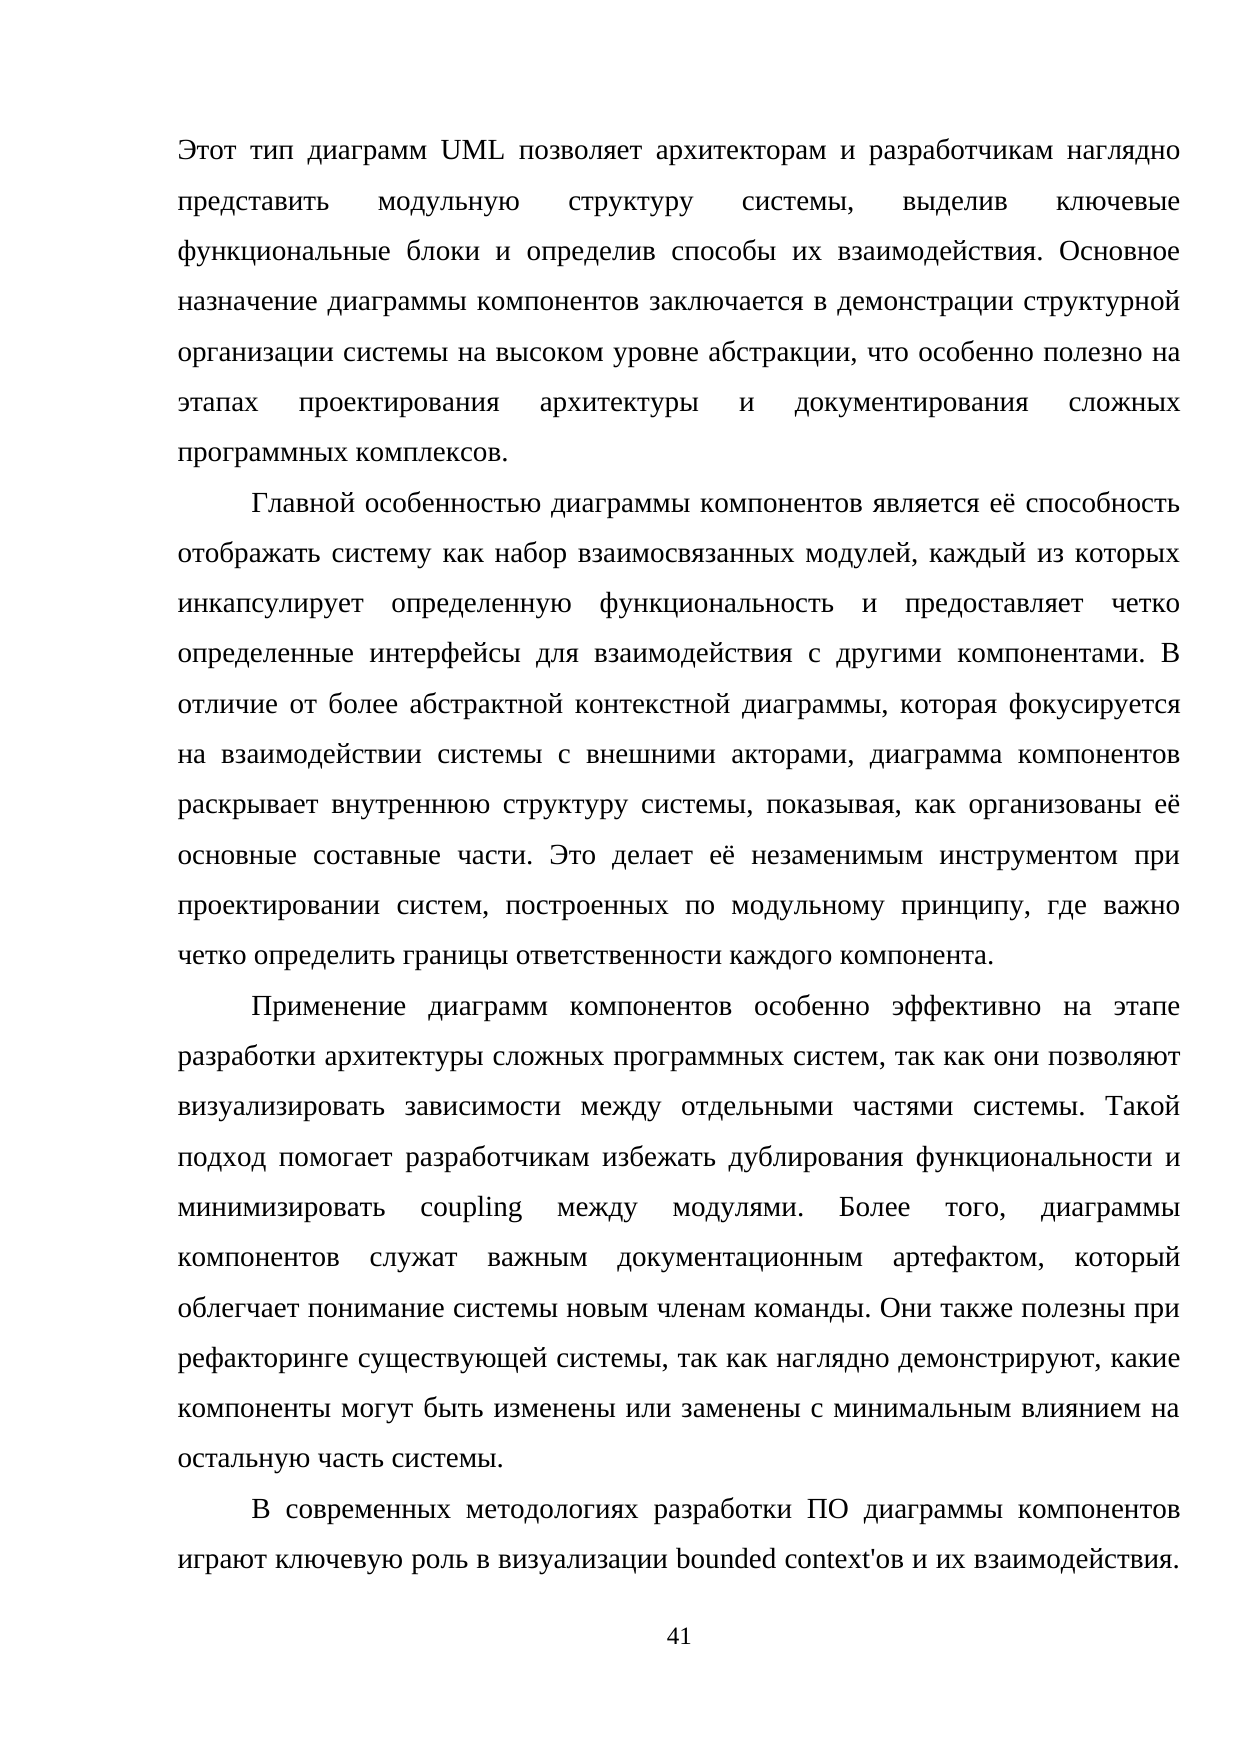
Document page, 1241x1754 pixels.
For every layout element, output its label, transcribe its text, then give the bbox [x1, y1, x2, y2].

text Главной особенностью диаграммы компонентов является её способность отображать систему как набор взаимосвязанных модулей, каждый из которых инкапсулирует определенную функциональность и предоставляет четко определенные интерфейсы для взаимодействия с другими компонентами. В отличие от более абстрактной контекстной диаграммы, которая фокусируется на взаимодействии системы с внешними акторами, диаграмма компонентов раскрывает внутреннюю структуру системы, показывая, как организованы её основные составные части. Это делает её незаменимым инструментом при проектировании систем, построенных по модульному принципу, где важно четко определить границы ответственности каждого компонента. [177, 485, 1181, 971]
text Применение диаграмм компонентов особенно эффективно на этапе разработки архитектуры сложных программных систем, так как они позволяют визуализировать зависимости между отдельными частями системы. Такой подход помогает разработчикам избежать дублирования функциональности и минимизировать coupling между модулями. Более того, диаграммы компонентов служат важным документационным артефактом, который облегчает понимание системы новым членам команды. Они также полезны при рефакторинге существующей системы, так как наглядно демонстрируют, какие компоненты могут быть изменены или заменены с минимальным влиянием на остальную часть системы. [177, 988, 1181, 1474]
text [177, 1491, 1181, 1575]
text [177, 132, 1181, 468]
